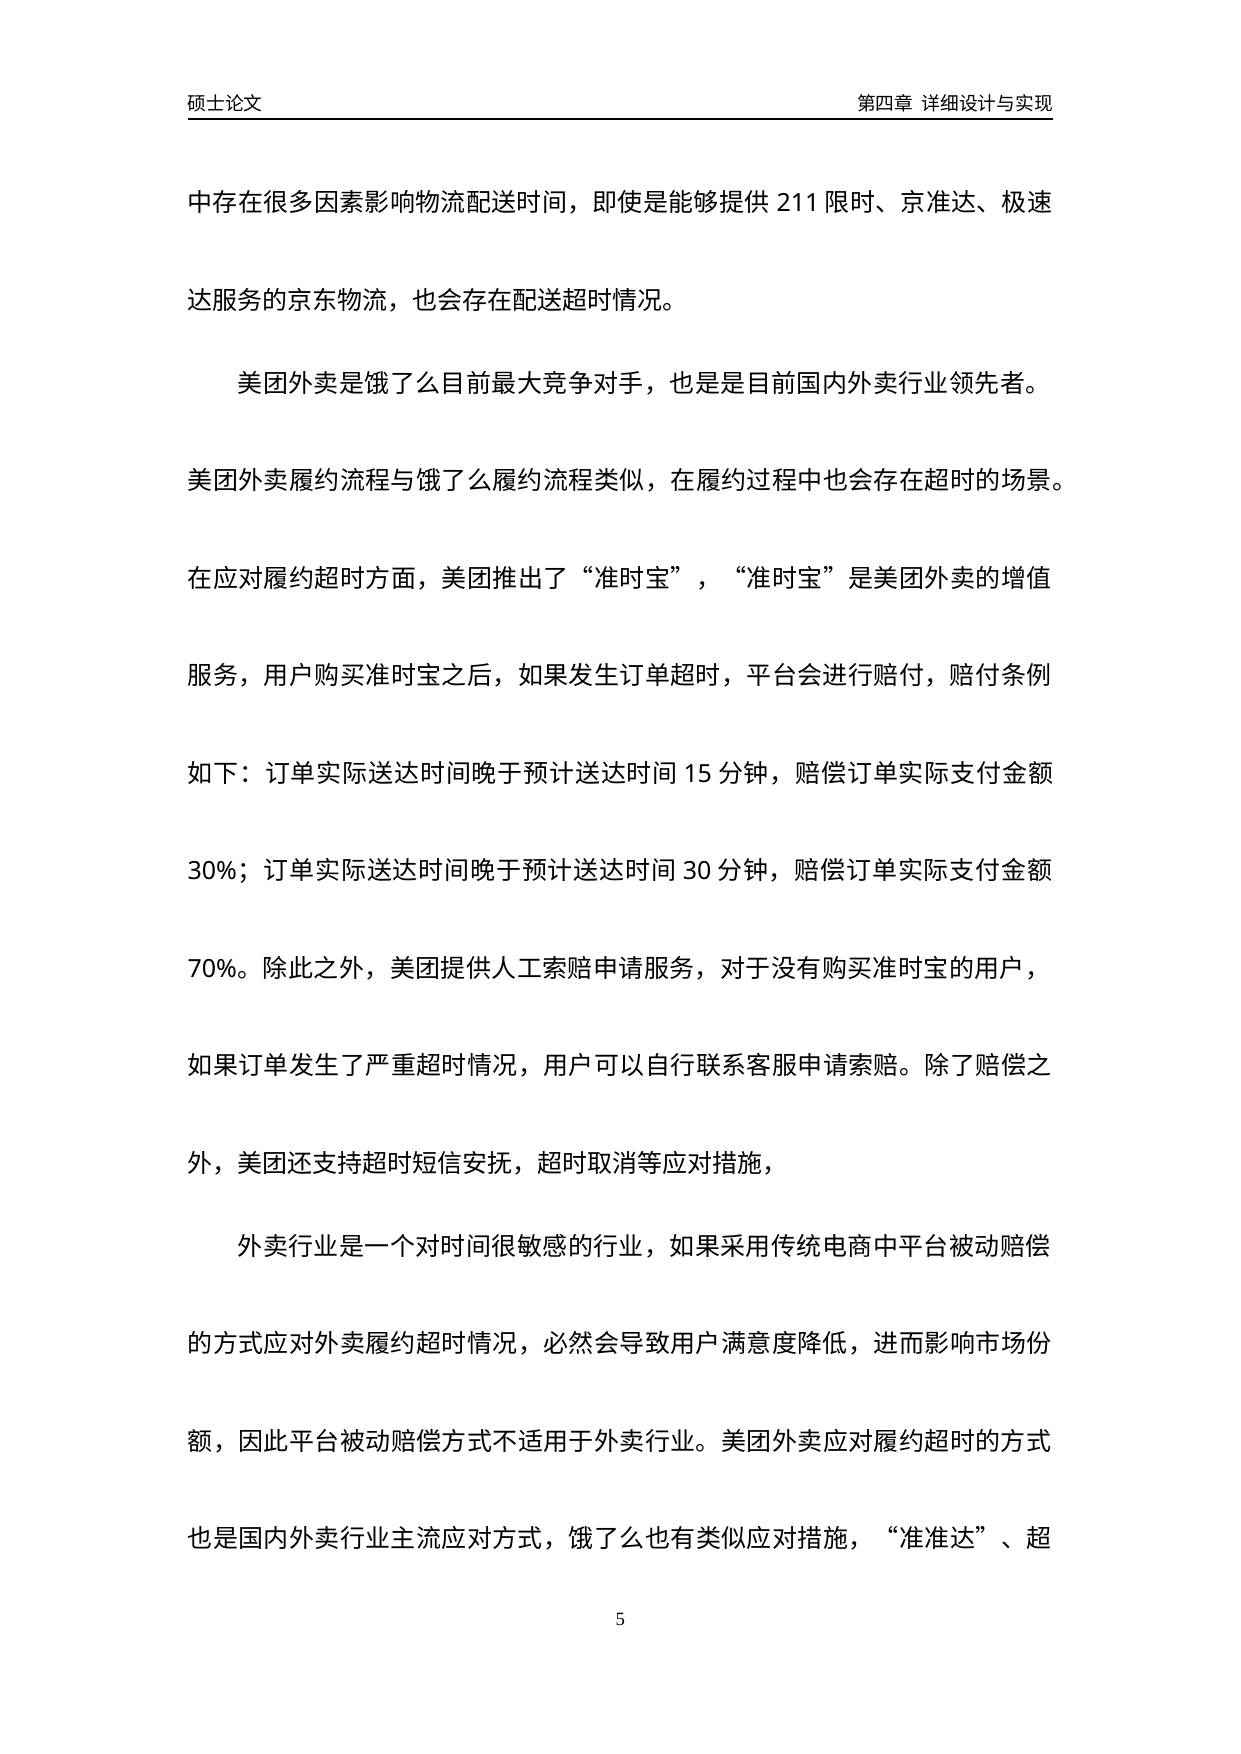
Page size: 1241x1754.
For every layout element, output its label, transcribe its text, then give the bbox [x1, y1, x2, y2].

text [187, 1212, 1053, 1569]
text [187, 168, 1053, 331]
text 美团外卖是饿了么目前最大竞争对手，也是是目前国内外卖行业领先者。美团外卖履约流程与饿了么履约流程类似，在履约过程中也会存在超时的场景。在应对履约超时方面，美团推出了“准时宝”，“准时宝”是美团外卖的增值服务，用户购买准时宝之后，如果发生订单超时，平台会进行赔付，赔付条例如下：订单实际送达时间晚于预计送达时间15分钟，赔偿订单实际支付金额30%；订单实际送达时间晚于预计送达时间30分钟，赔偿订单实际支付金额70%。除此之外，美团提供人工索赔申请服务，对于没有购买准时宝的用户，如果订单发生了严重超时情况，用户可以自行联系客服申请索赔。除了赔偿之外，美团还支持超时短信安抚，超时取消等应对措施， [187, 349, 1053, 1194]
